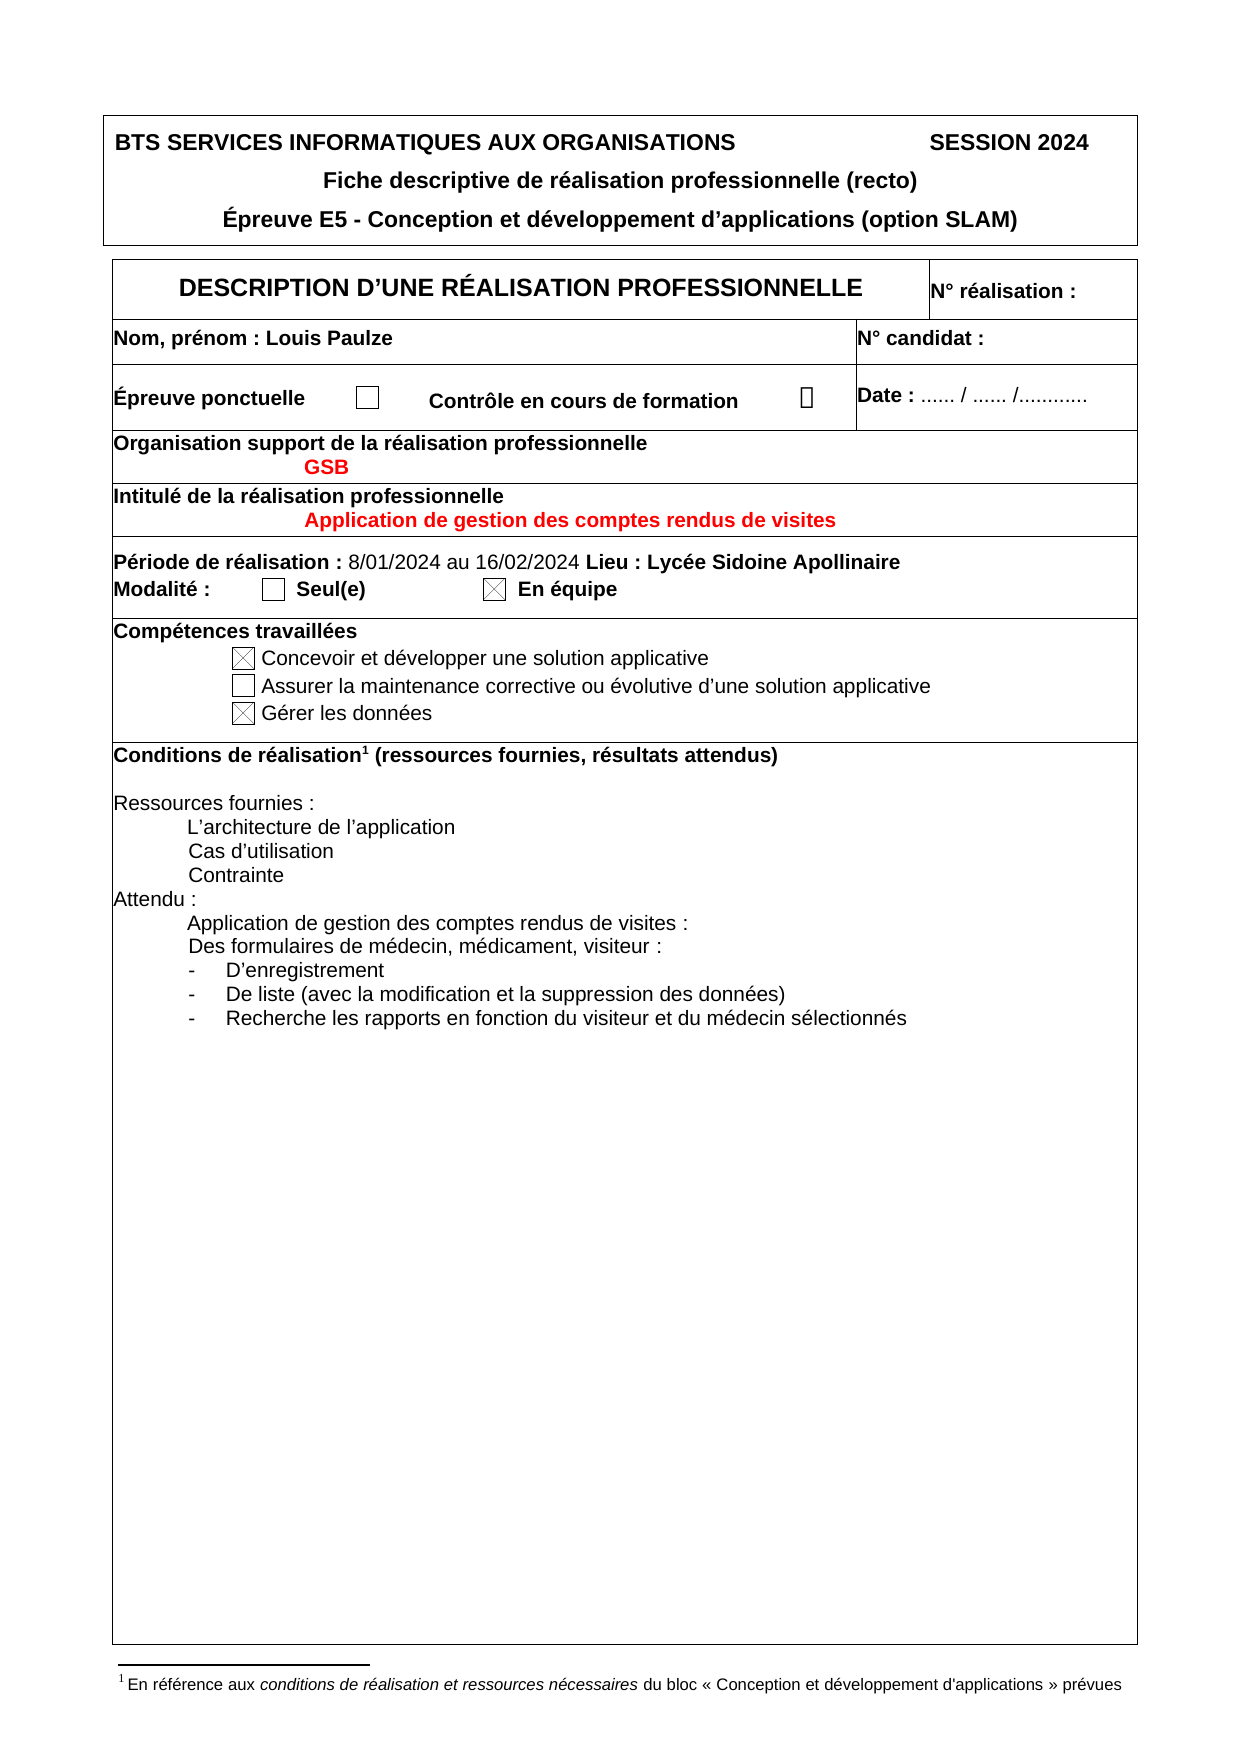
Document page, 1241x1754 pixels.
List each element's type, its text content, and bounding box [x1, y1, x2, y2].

table_cell Conditions de réalisation (ressources fournies, résultats attendus) Ressources fournies : L’architecture de l’application Cas d’utilisation Contrainte Attendu : Application de gestion des comptes rendus de visites : Des formulaires de médecin, médicament, visiteur : D’enregistrement De liste (avec la modification et la suppression des données) Recherche les rapports en fonction du visiteur et du médecin sélectionnés [113, 743, 1137, 1644]
table_cell Organisation support de la réalisation professionnelle GSB [113, 431, 1137, 483]
table_cell Nom, prénom : Louis Paulze [113, 320, 856, 364]
table_header BTS Services informatiques aux organisations SESSION 2024 Fiche descriptive de réalisation professionnelle (recto) Épreuve E5 - Conception et développement d’applications (option SLAM) [104, 116, 1137, 245]
table_cell Période de réalisation : 8/01/2024 au 16/02/2024 Lieu : Lycée Sidoine Apollinaire Modalité : Seul(e) En équipe [113, 537, 1137, 617]
table_cell Compétences travaillées Concevoir et développer une solution applicative Assurer la maintenance corrective ou évolutive d’une solution applicative Gérer les données [113, 619, 1137, 742]
table_cell Épreuve ponctuelle [113, 365, 428, 430]
table_cell Intitulé de la réalisation professionnelle Application de gestion des comptes rendus de visites [113, 484, 1137, 536]
table_cell Contrôle en cours de formation  [428, 365, 856, 430]
table_header N° réalisation : [930, 260, 1137, 318]
table_cell N° candidat : [857, 320, 1137, 364]
table_header DESCRIPTION D’UNE RÉALISATION PROFESSIONNELLE [113, 260, 929, 318]
table_cell Date : ...... / ...... /............ [857, 365, 1137, 430]
